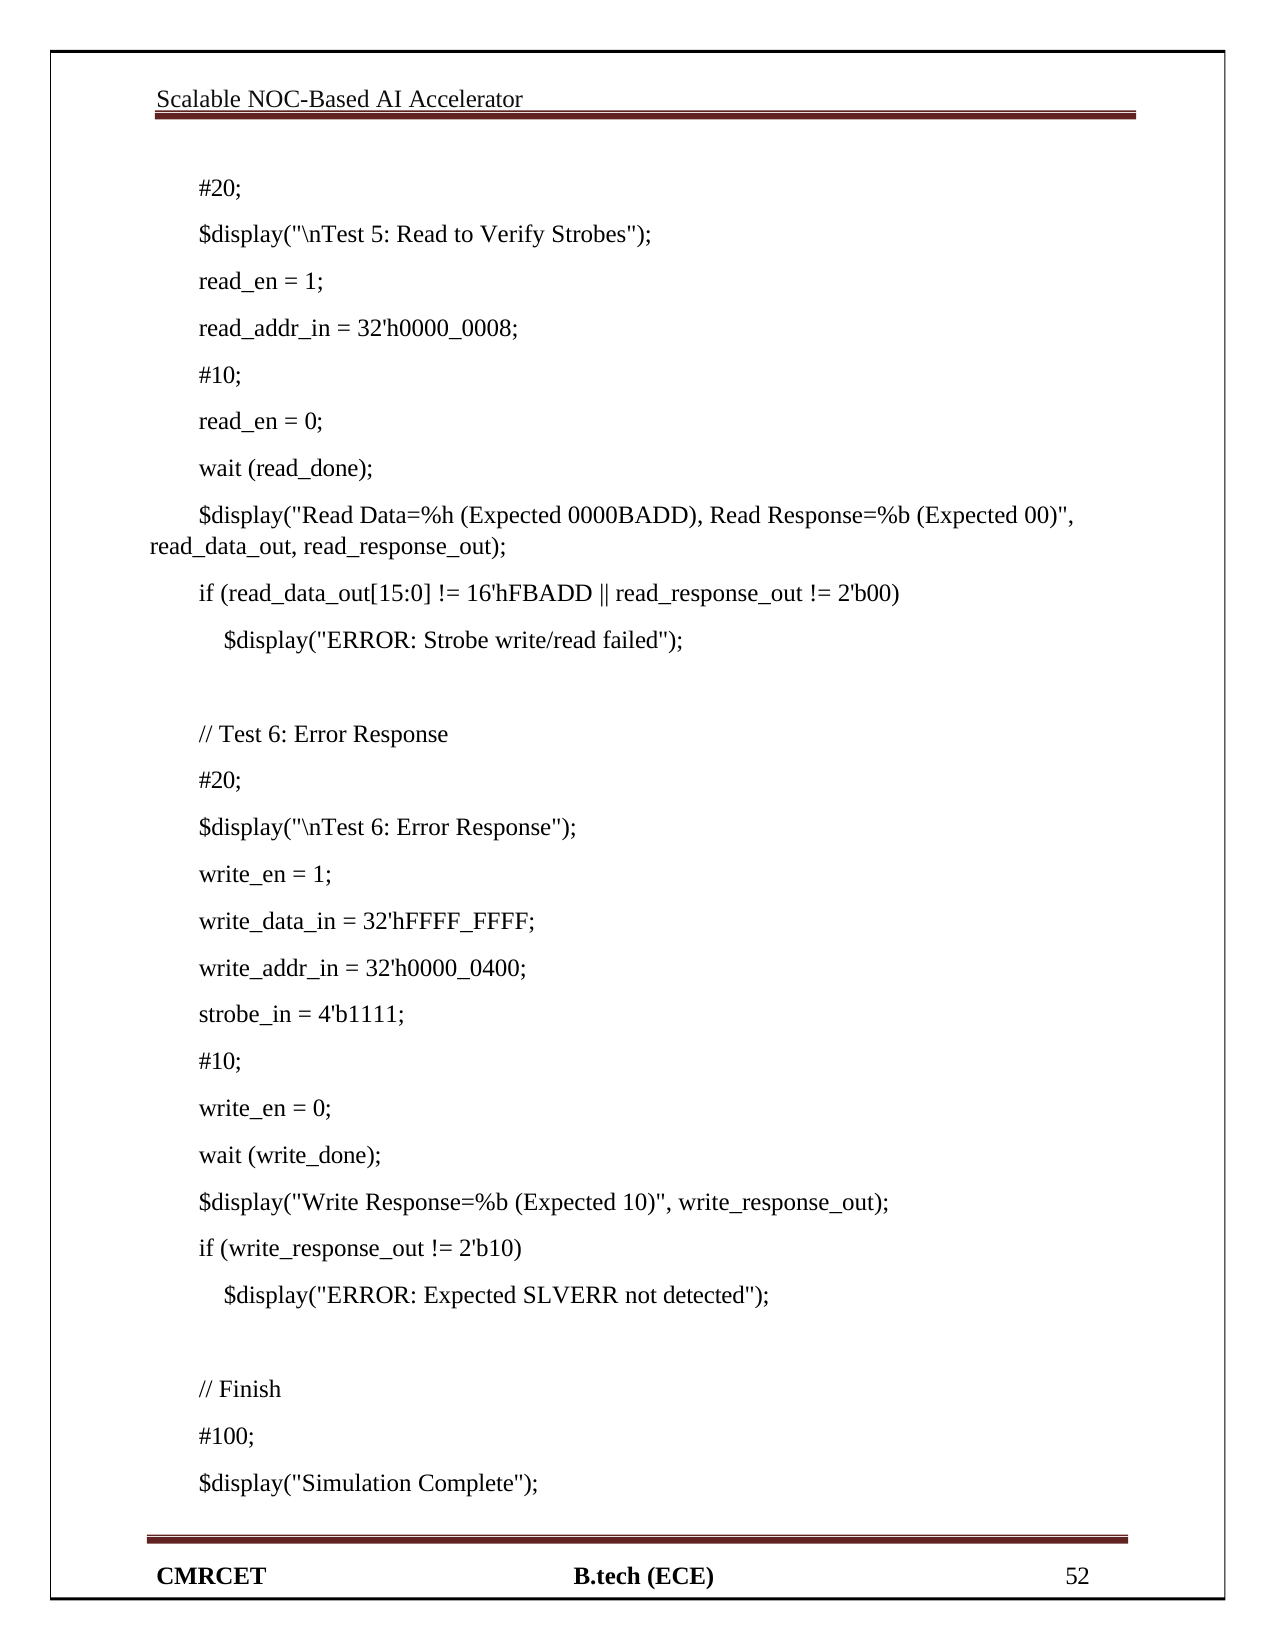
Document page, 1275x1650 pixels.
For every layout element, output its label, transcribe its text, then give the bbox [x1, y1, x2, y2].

text $display("ERROR: Strobe write/read failed"); [223, 625, 1162, 654]
text $display("Read Data=%h (Expected 0000BADD), Read Response=%b (Expected 00)", read_data_out, read_response_out); [149, 500, 1162, 560]
text // Test 6: Error Response #20; [198, 719, 464, 794]
text write_en = 0; [198, 1093, 1162, 1122]
text $display("Write Response=%b (Expected 10)", write_response_out); if (write_response_out != 2'b10) [198, 1187, 897, 1262]
text $display("\nTest 6: Error Response"); write_en = 1; [198, 812, 611, 888]
text write_data_in = 32'hFFFF_FFFF; write_addr_in = 32'h0000_0400; strobe_in = 4'b1111; [198, 906, 566, 1028]
text wait (write_done); [198, 1140, 1162, 1169]
text wait (read_done); [198, 453, 1162, 482]
text $display("\nTest 5: Read to Verify Strobes"); read_en = 1; [198, 219, 691, 295]
text $display("Simulation Complete"); [198, 1468, 1162, 1496]
text #10; [198, 1046, 1162, 1075]
text $display("ERROR: Expected SLVERR not detected"); [223, 1280, 1162, 1309]
text // Finish #100; [198, 1374, 282, 1450]
text if (read_data_out[15:0] != 16'hFBADD || read_response_out != 2'b00) [198, 578, 1162, 607]
text #20; [198, 173, 1162, 201]
text read_addr_in = 32'h0000_0008; #10; [198, 313, 556, 388]
text read_en = 0; [198, 406, 1162, 435]
